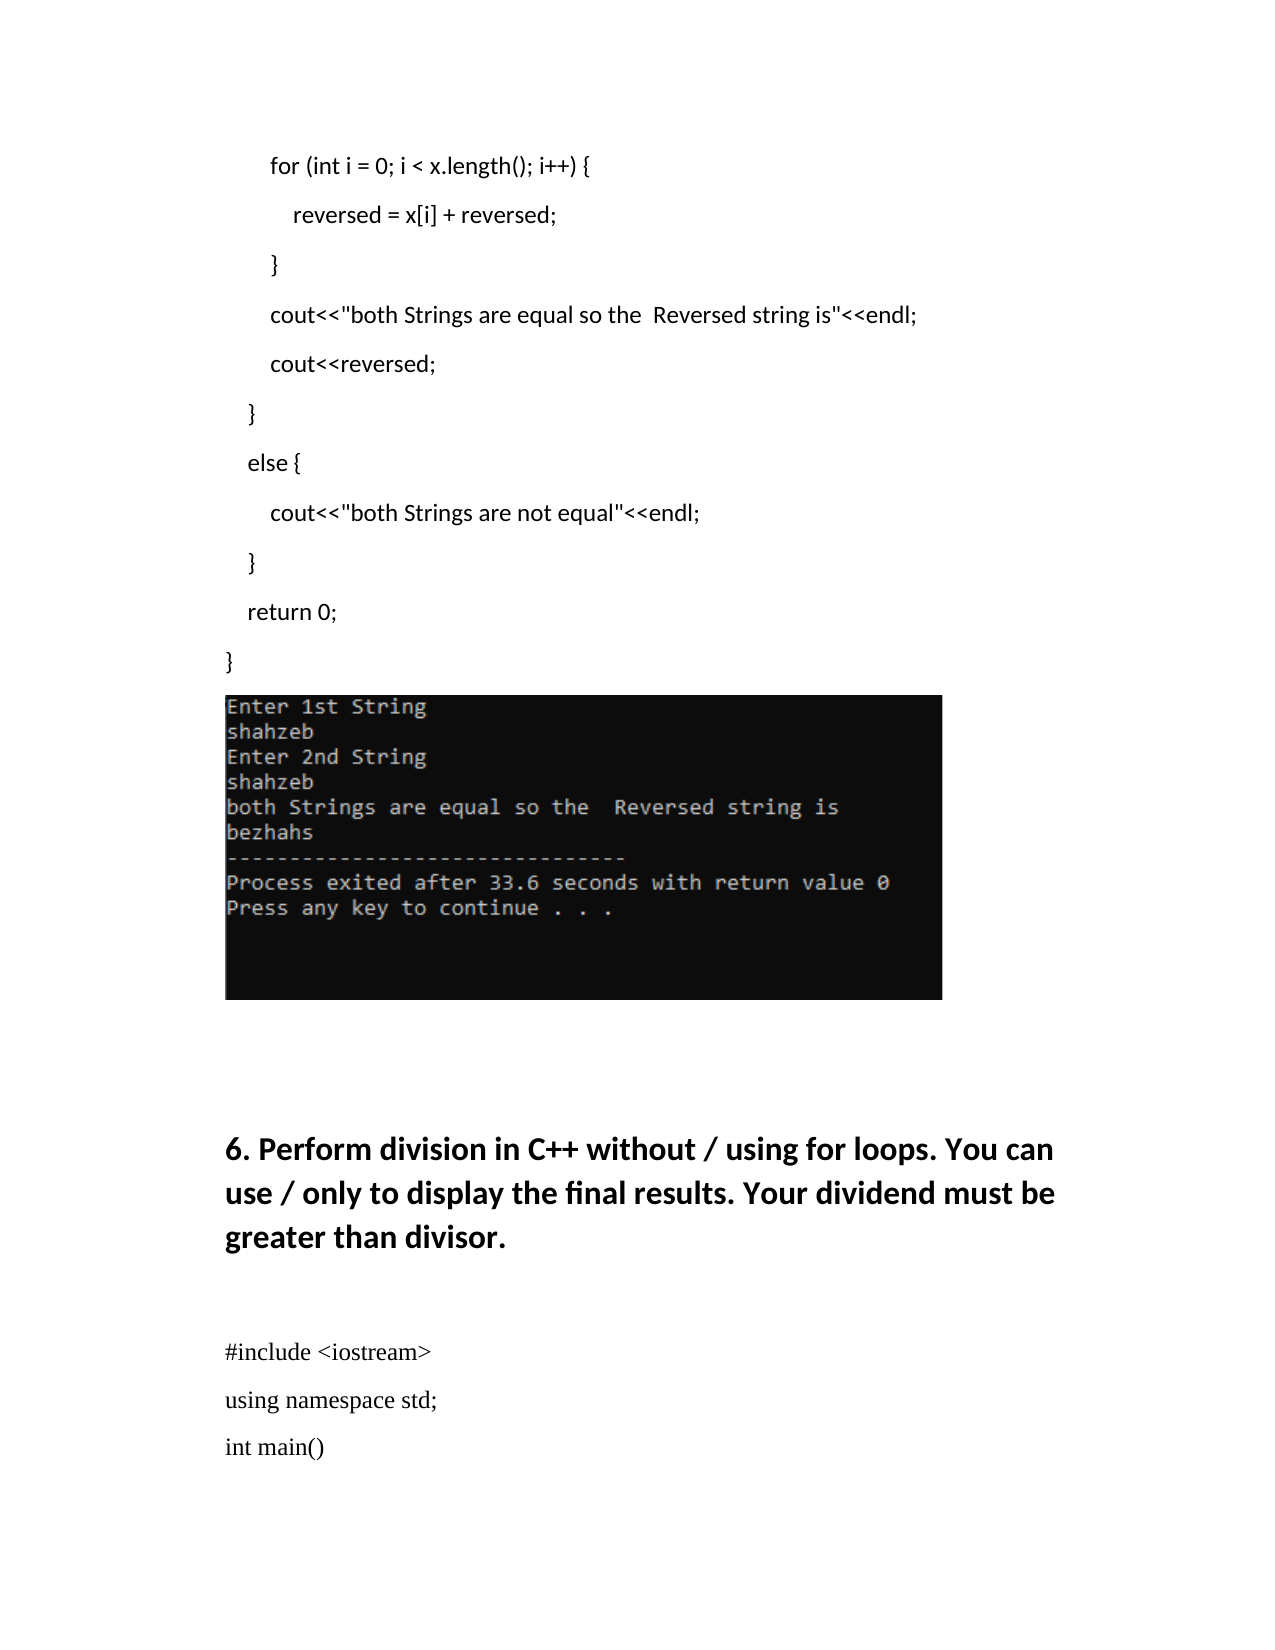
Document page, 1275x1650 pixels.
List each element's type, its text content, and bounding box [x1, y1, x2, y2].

text cout<<reversed; [225, 348, 1125, 379]
text 6. Perform division in C++ without / using for loops. You can use / only to display the final results. Your dividend must be greater than divisor. [225, 1128, 1125, 1257]
text for (int i = 0; i < x.length(); i++) { [225, 150, 1125, 181]
text reversed = x[i] + reversed; [225, 199, 1125, 230]
text } [225, 646, 1125, 676]
picture [225, 695, 943, 1000]
text } [225, 249, 1125, 280]
text #include <iostream> [225, 1337, 1125, 1366]
text using namespace std; [225, 1385, 1125, 1413]
text int main() [225, 1432, 1125, 1461]
text } [225, 547, 1125, 577]
text cout<<"both Strings are equal so the Reversed string is"<<endl; [225, 299, 1125, 329]
text return 0; [225, 596, 1125, 627]
text } [225, 398, 1125, 428]
text else { [225, 447, 1125, 478]
text cout<<"both Strings are not equal"<<endl; [225, 497, 1125, 528]
